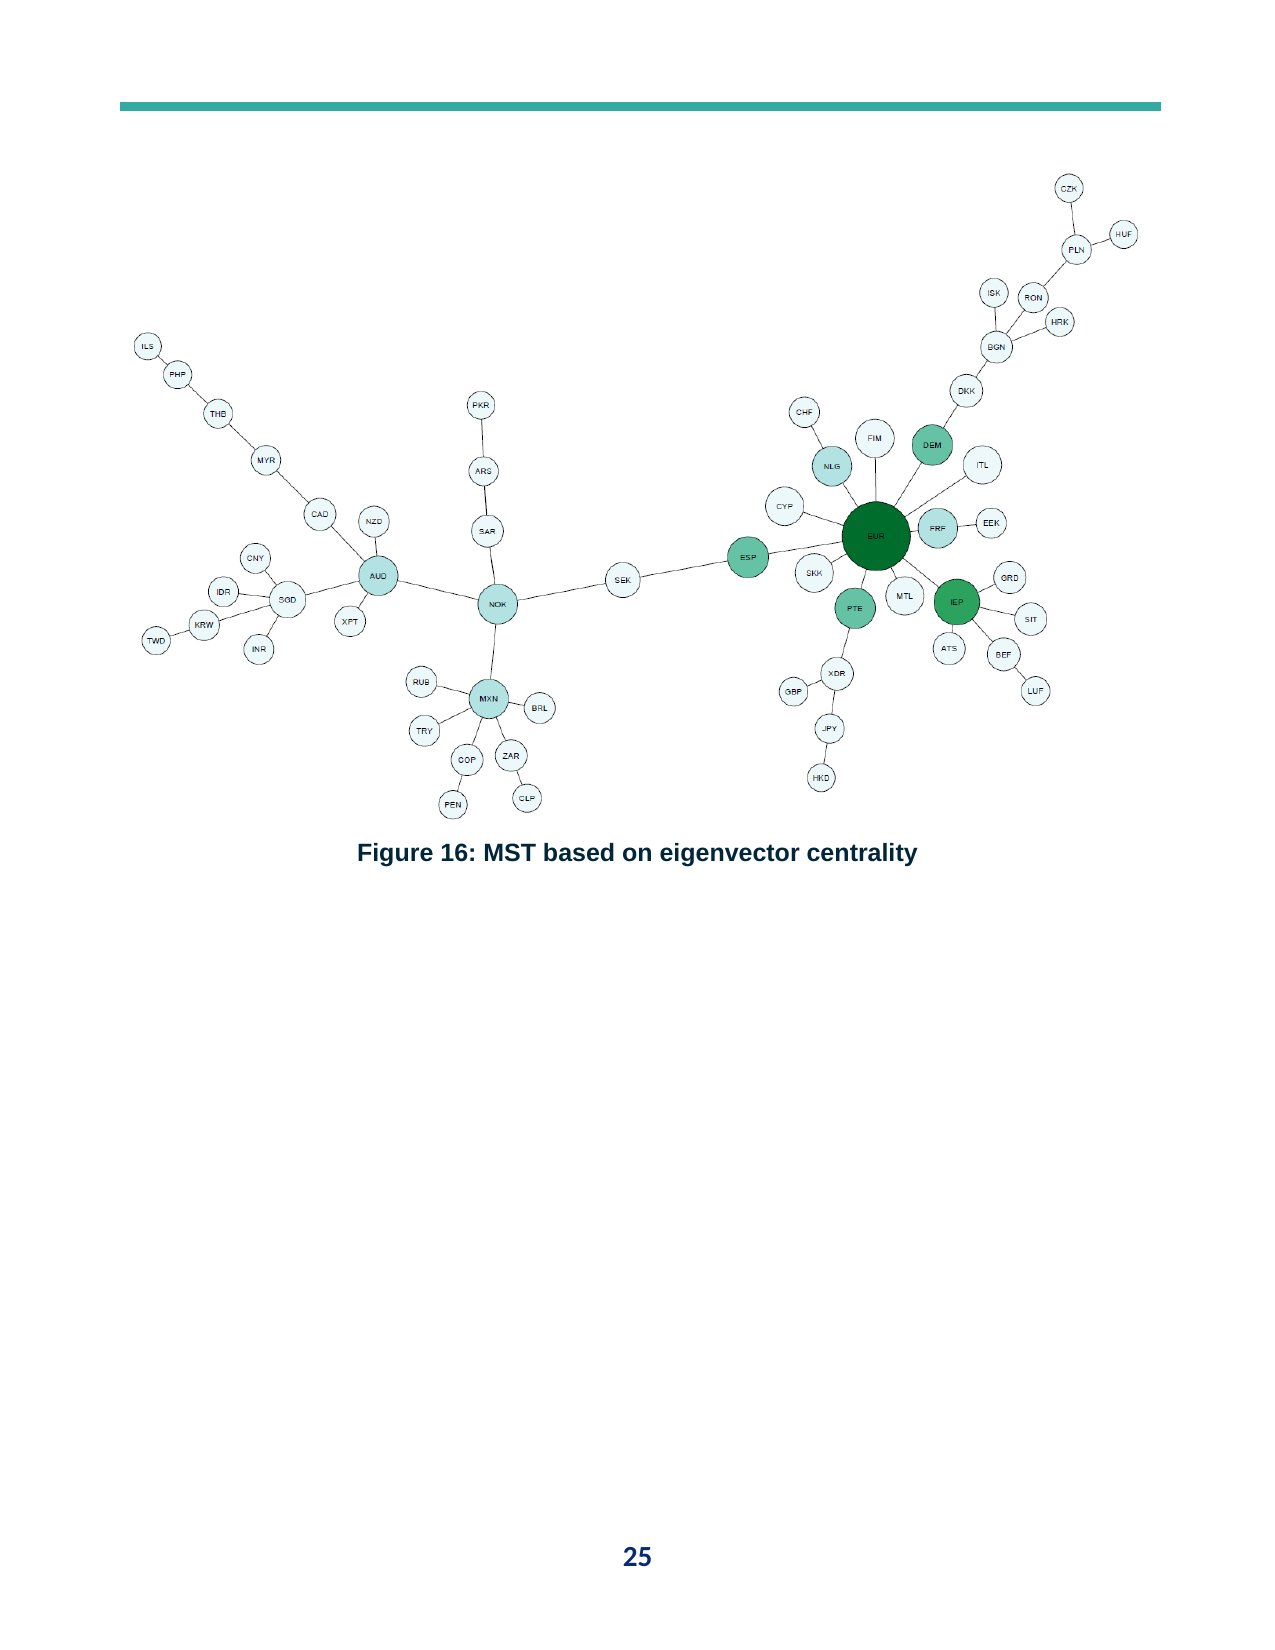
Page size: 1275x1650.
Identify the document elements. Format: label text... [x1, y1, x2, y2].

subtitle Figure 16: MST based on eigenvector centrality [120, 838, 1155, 867]
picture [120, 151, 1155, 829]
